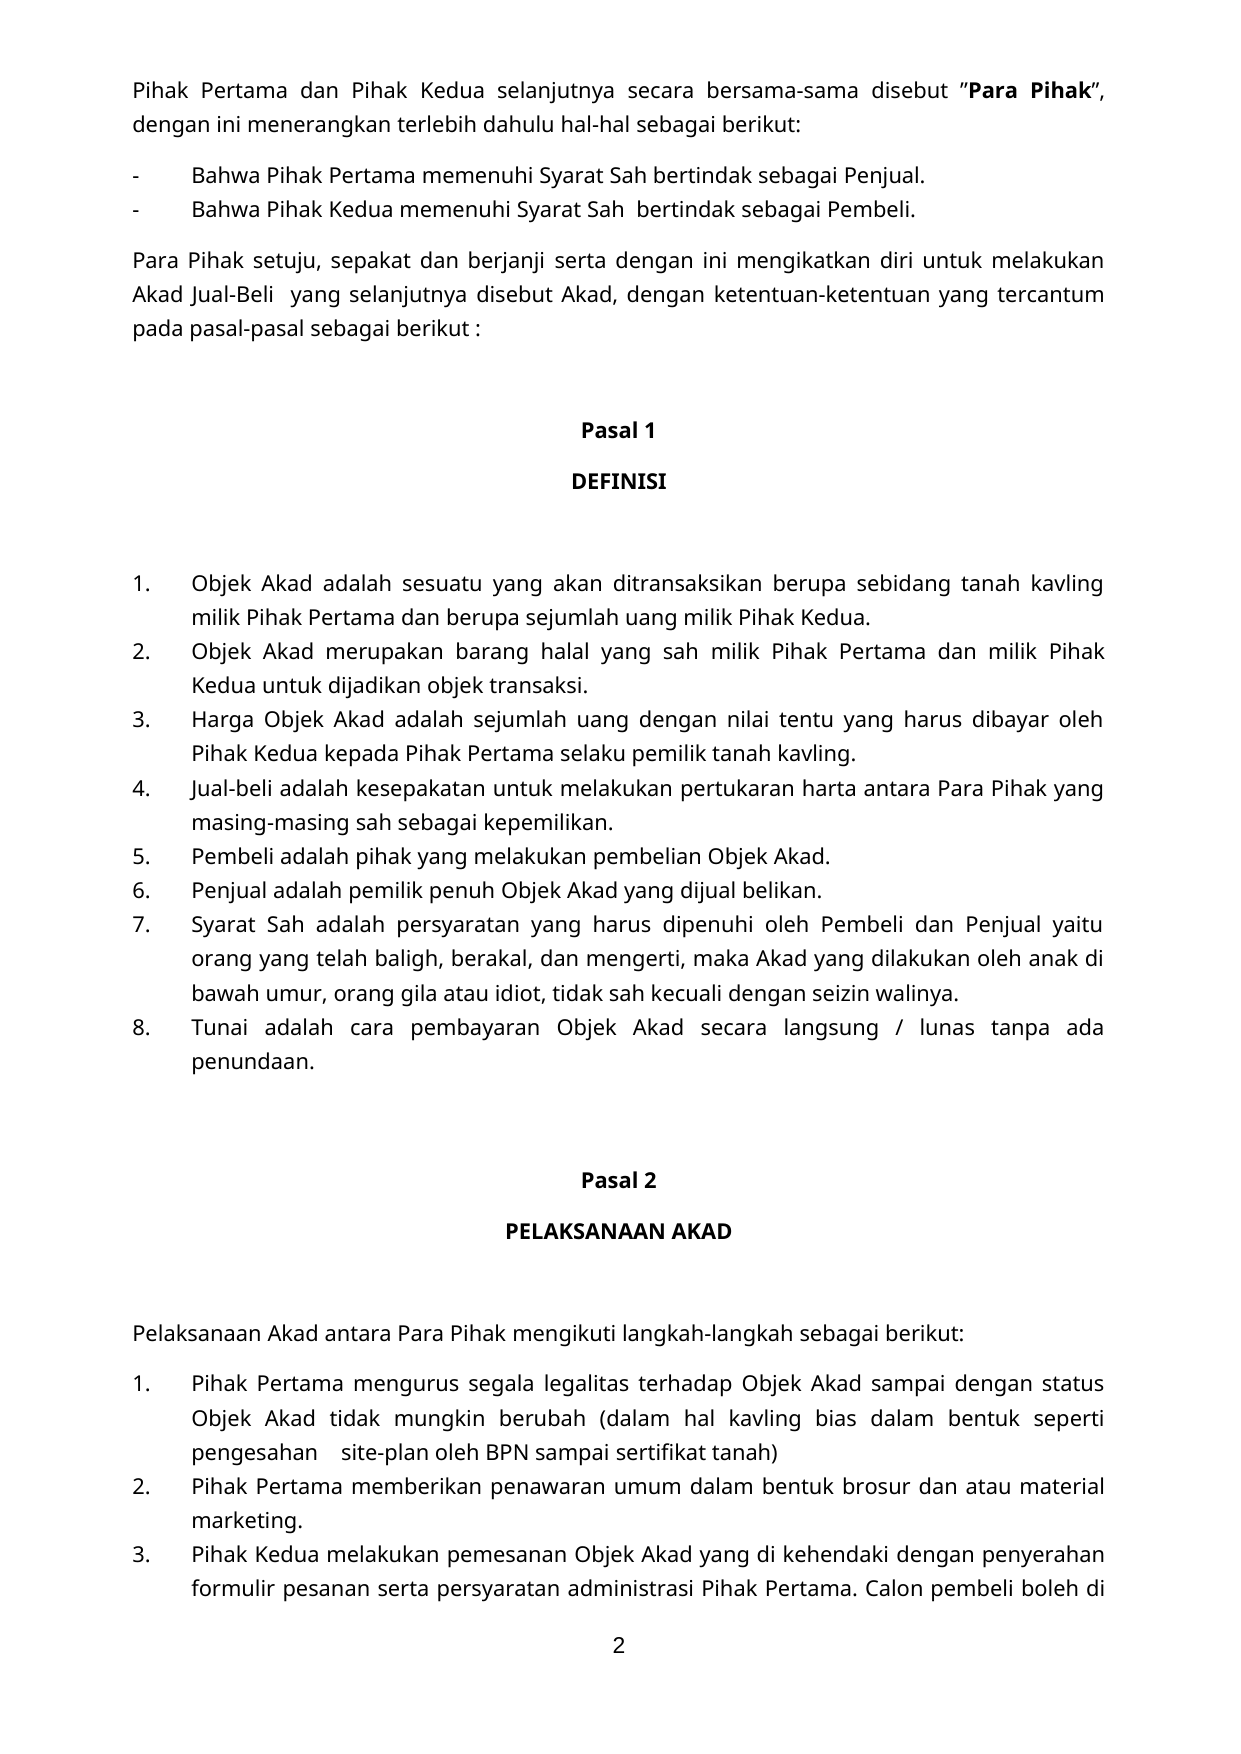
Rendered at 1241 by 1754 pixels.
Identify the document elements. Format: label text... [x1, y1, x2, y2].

text PELAKSANAAN AKAD [132, 1216, 1105, 1246]
list Harga Objek Akad adalah sejumlah uang dengan nilai tentu yang harus dibayar oleh Pihak Kedua kepada Pihak Pertama selaku pemilik tanah kavling. [132, 704, 1105, 768]
list Syarat Sah adalah persyaratan yang harus dipenuhi oleh Pembeli dan Penjual yaitu orang yang telah baligh, berakal, dan mengerti, maka Akad yang dilakukan oleh anak di bawah umur, orang gila atau idiot, tidak sah kecuali dengan seizin walinya. [132, 909, 1105, 1007]
list Penjual adalah pemilik penuh Objek Akad yang dijual belikan. [132, 875, 1105, 905]
text Pasal 1 [132, 415, 1105, 445]
text Pasal 2 [132, 1165, 1105, 1195]
list Pihak Pertama mengurus segala legalitas terhadap Objek Akad sampai dengan status Objek Akad tidak mungkin berubah (dalam hal kavling bias dalam bentuk seperti pengesahan site-plan oleh BPN sampai sertifikat tanah) [132, 1368, 1105, 1466]
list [132, 1539, 1105, 1603]
list Bahwa Pihak Pertama memenuhi Syarat Sah bertindak sebagai Penjual. [132, 160, 1105, 190]
list Objek Akad adalah sesuatu yang akan ditransaksikan berupa sebidang tanah kavling milik Pihak Pertama dan berupa sejumlah uang milik Pihak Kedua. [132, 567, 1105, 631]
list Bahwa Pihak Kedua memenuhi Syarat Sah bertindak sebagai Pembeli. [132, 194, 1105, 224]
list Pembeli adalah pihak yang melakukan pembelian Objek Akad. [132, 841, 1105, 871]
list Tunai adalah cara pembayaran Objek Akad secara langsung / lunas tanpa ada penundaan. [132, 1012, 1105, 1076]
text DEFINISI [132, 466, 1105, 496]
list Pihak Pertama memberikan penawaran umum dalam bentuk brosur dan atau material marketing. [132, 1471, 1105, 1535]
list Jual-beli adalah kesepakatan untuk melakukan pertukaran harta antara Para Pihak yang masing-masing sah sebagai kepemilikan. [132, 772, 1105, 836]
text Pihak Pertama dan Pihak Kedua selanjutnya secara bersama-sama disebut ”Para Pihak”, dengan ini menerangkan terlebih dahulu hal-hal sebagai berikut: [132, 75, 1105, 139]
text Pelaksanaan Akad antara Para Pihak mengikuti langkah-langkah sebagai berikut: [132, 1317, 1105, 1347]
list Objek Akad merupakan barang halal yang sah milik Pihak Pertama dan milik Pihak Kedua untuk dijadikan objek transaksi. [132, 636, 1105, 700]
text Para Pihak setuju, sepakat dan berjanji serta dengan ini mengikatkan diri untuk melakukan Akad Jual-Beli yang selanjutnya disebut Akad, dengan ketentuan-ketentuan yang tercantum pada pasal-pasal sebagai berikut : [132, 245, 1105, 343]
